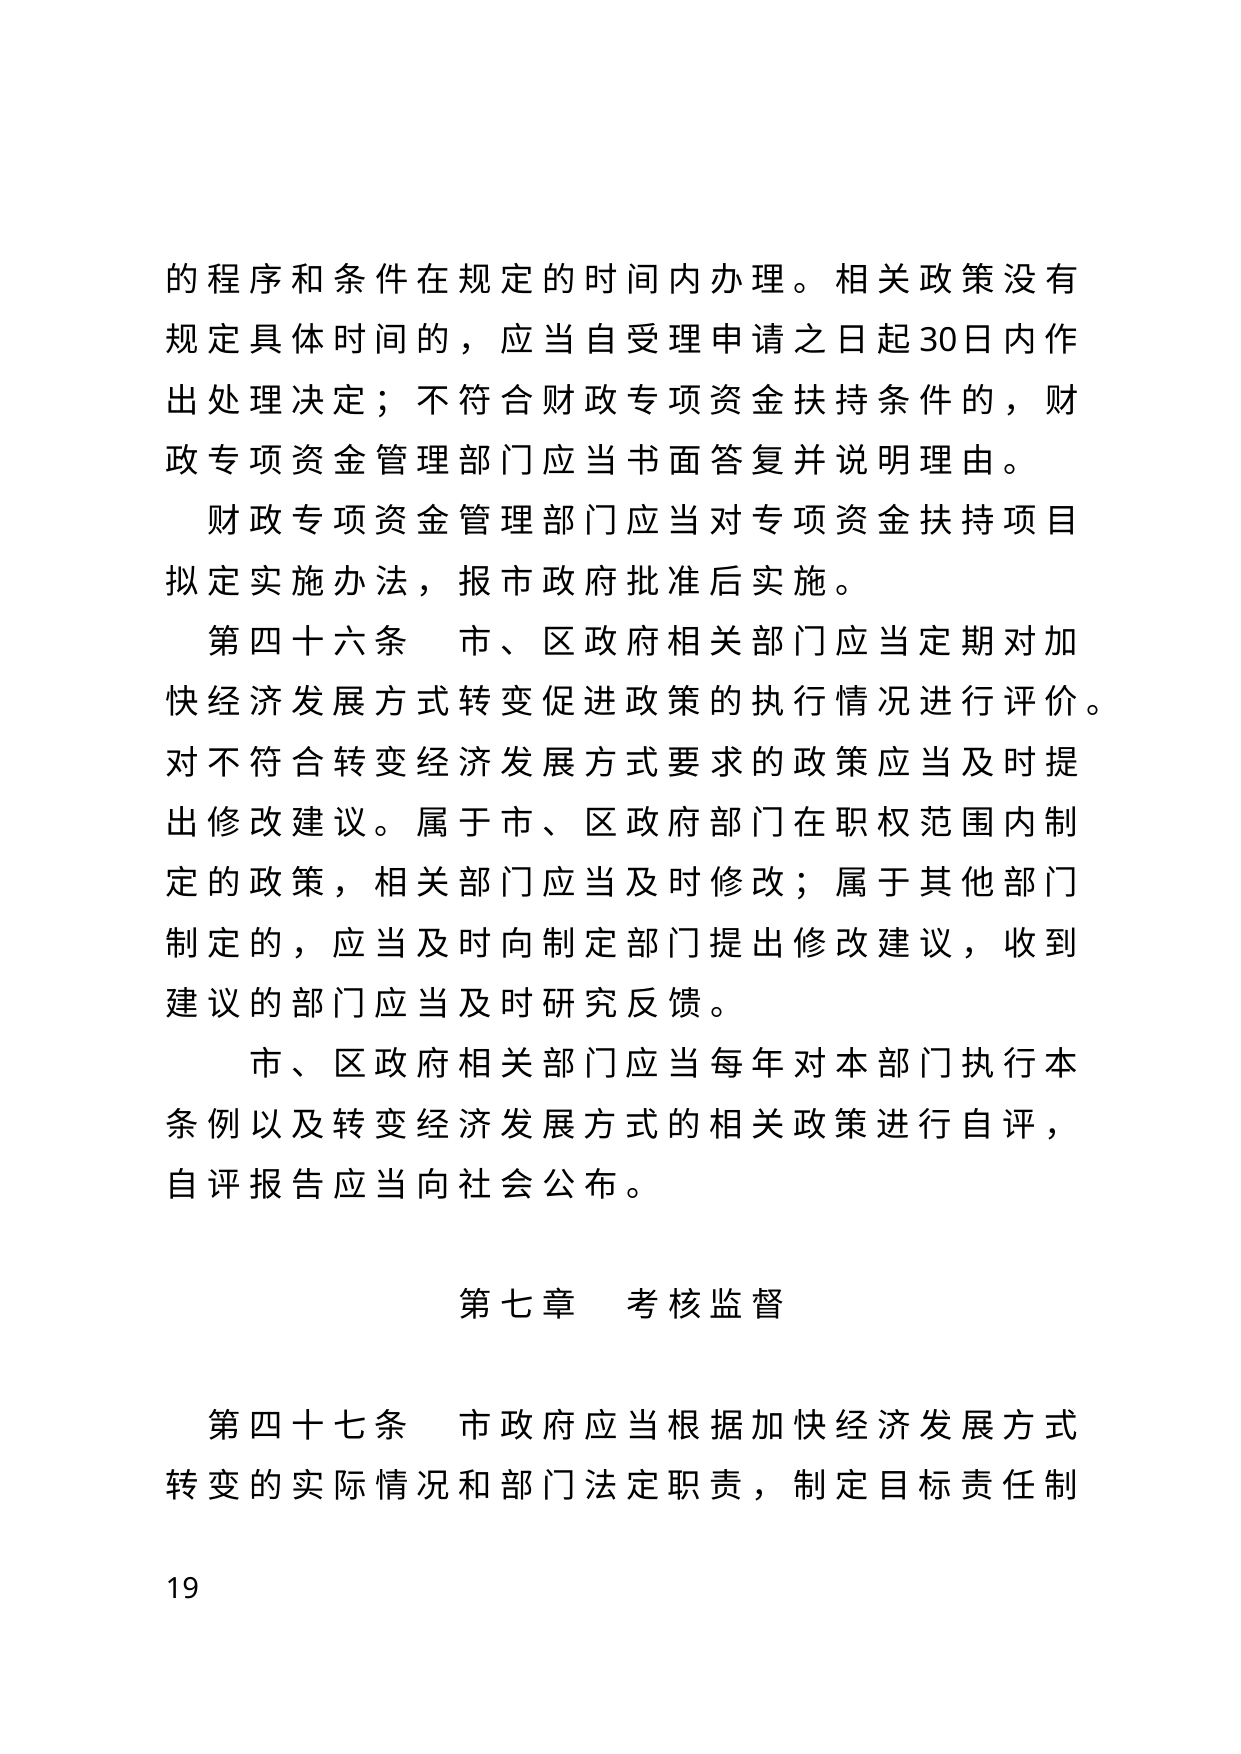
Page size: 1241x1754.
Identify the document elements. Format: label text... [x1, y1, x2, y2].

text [165, 247, 1087, 488]
text 第四十六条 市、区政府相关部门应当定期对加快经济发展方式转变促进政策的执行情况进行评价。对不符合转变经济发展方式要求的政策应当及时提出修改建议。属于市、区政府部门在职权范围内制定的政策，相关部门应当及时修改；属于其他部门制定的，应当及时向制定部门提出修改建议，收到建议的部门应当及时研究反馈。 [165, 609, 1087, 1031]
text 第七章 考核监督 [165, 1272, 1087, 1332]
text 财政专项资金管理部门应当对专项资金扶持项目拟定实施办法，报市政府批准后实施。 [165, 488, 1087, 609]
text 市、区政府相关部门应当每年对本部门执行本条例以及转变经济发展方式的相关政策进行自评，自评报告应当向社会公布。 [165, 1031, 1087, 1212]
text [165, 1393, 1087, 1513]
